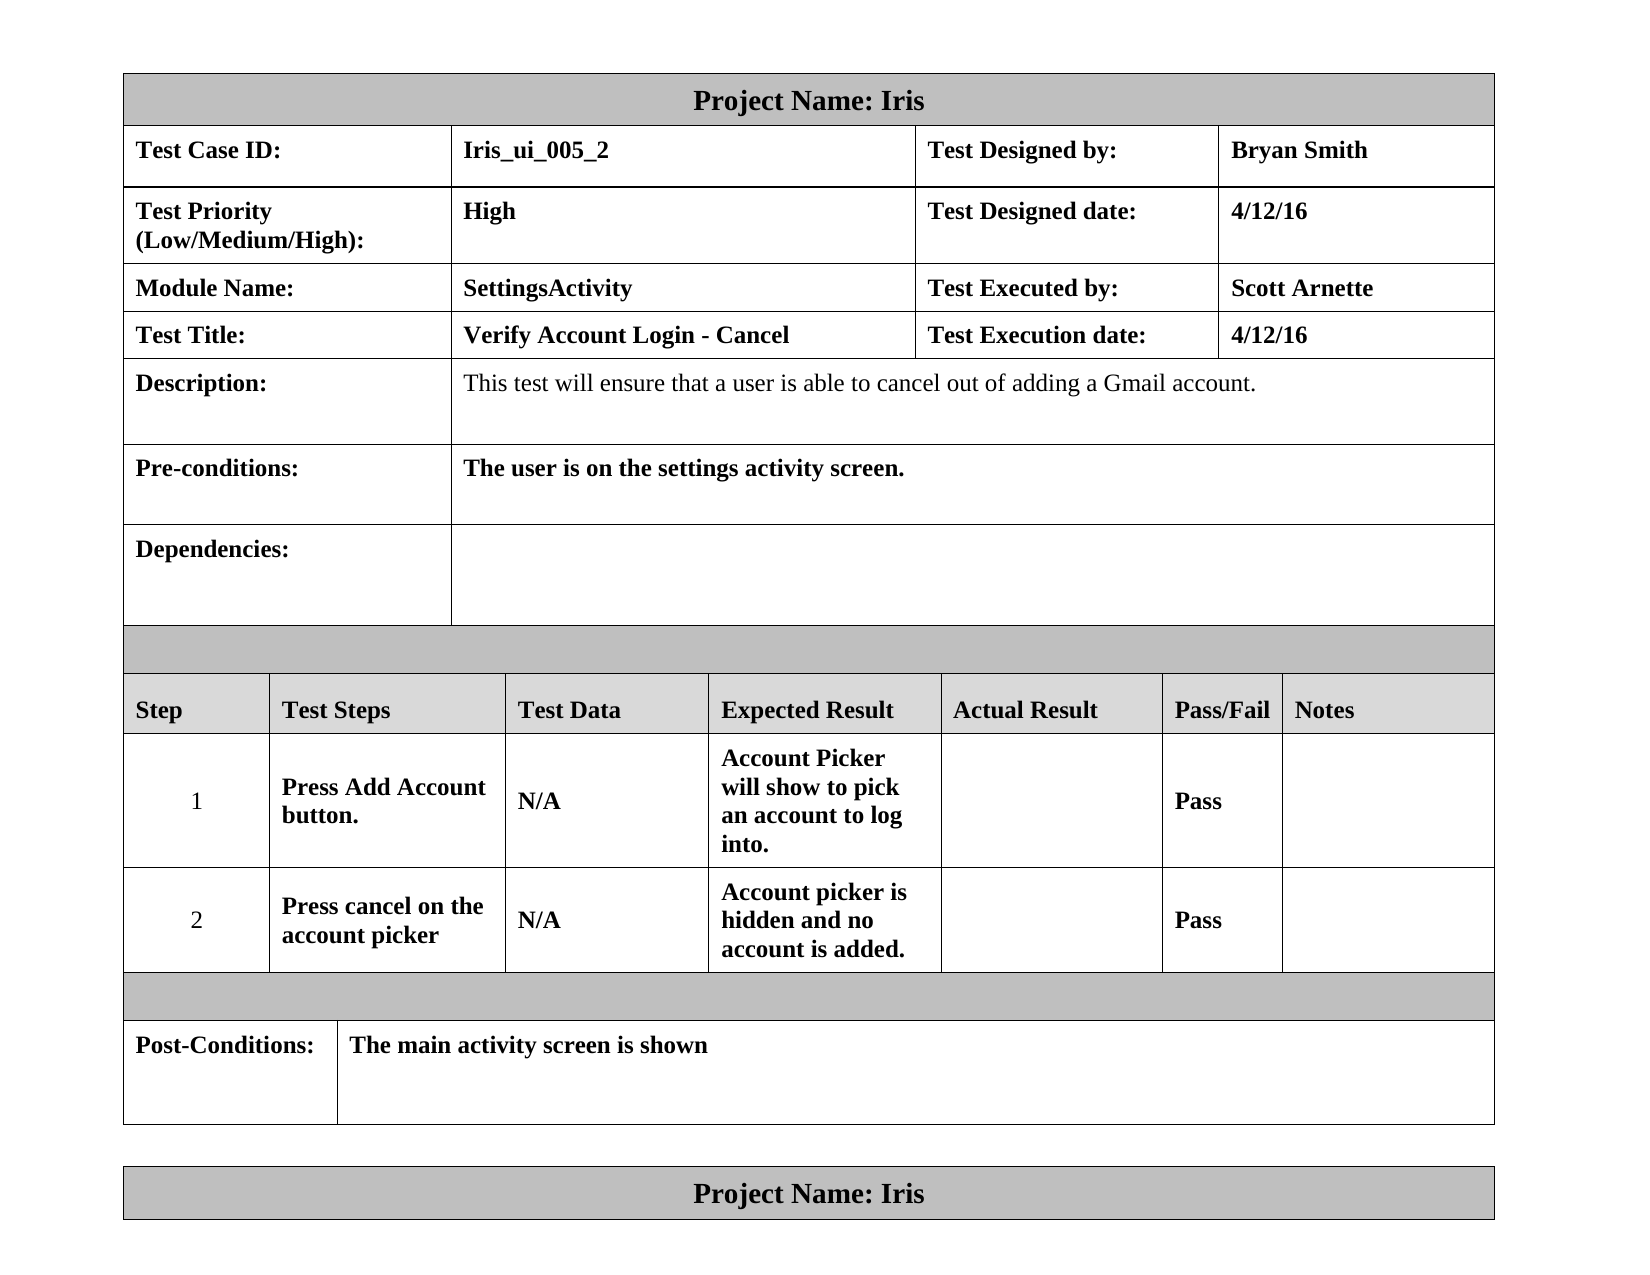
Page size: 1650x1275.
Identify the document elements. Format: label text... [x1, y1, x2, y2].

table_cell Step [124, 674, 269, 733]
table_cell Module Name: [124, 264, 451, 311]
table_cell [942, 734, 1162, 867]
table_header Project Name: Iris [124, 74, 1494, 125]
table_cell Test Steps [270, 674, 505, 733]
table_cell 4/12/16 [1219, 312, 1494, 358]
table_cell N/A [506, 868, 708, 972]
table_cell Test Data [506, 674, 708, 733]
table_cell The user is on the settings activity screen. [452, 445, 1494, 524]
table_cell 2 [124, 868, 269, 972]
table_cell Test Case ID: [124, 126, 451, 186]
table_cell SettingsActivity [452, 264, 915, 311]
table_cell Iris_ui_005_2 [452, 126, 915, 186]
table_cell Bryan Smith [1219, 126, 1494, 186]
table_cell [124, 973, 1494, 1020]
table_cell Description: [124, 359, 451, 443]
table_cell [1283, 868, 1494, 972]
table_cell Test Title: [124, 312, 451, 358]
table_cell Account Picker will show to pick an account to log into. [709, 734, 941, 867]
table_cell Pass [1163, 734, 1282, 867]
table_cell [452, 525, 1494, 625]
table_cell Notes [1283, 674, 1494, 733]
table_cell Test Executed by: [916, 264, 1218, 311]
table_cell [1283, 734, 1494, 867]
table_cell Test Designed by: [916, 126, 1218, 186]
table_cell Test Designed date: [916, 188, 1218, 263]
table_cell [942, 868, 1162, 972]
table_cell Actual Result [942, 674, 1162, 733]
table_cell Account picker is hidden and no account is added. [709, 868, 941, 972]
table_header Project Name: Iris [124, 1167, 1494, 1219]
table_cell Post-Conditions: [124, 1021, 337, 1123]
table_cell Press cancel on the account picker [270, 868, 505, 972]
table_cell Pass/Fail [1163, 674, 1282, 733]
table_cell [124, 626, 1494, 673]
table_cell Pass [1163, 868, 1282, 972]
table_cell Scott Arnette [1219, 264, 1494, 311]
table_cell This test will ensure that a user is able to cancel out of adding a Gmail account. [452, 359, 1494, 443]
table_cell Pre-conditions: [124, 445, 451, 524]
table_cell Expected Result [709, 674, 941, 733]
table_cell Dependencies: [124, 525, 451, 625]
table_cell Test Priority (Low/Medium/High): [124, 188, 451, 263]
table_cell The main activity screen is shown [338, 1021, 1494, 1123]
table_cell Verify Account Login - Cancel [452, 312, 915, 358]
table_cell High [452, 188, 915, 263]
table_cell N/A [506, 734, 708, 867]
table_cell 4/12/16 [1219, 188, 1494, 263]
table_cell Press Add Account button. [270, 734, 505, 867]
table_cell Test Execution date: [916, 312, 1218, 358]
table_cell 1 [124, 734, 269, 867]
